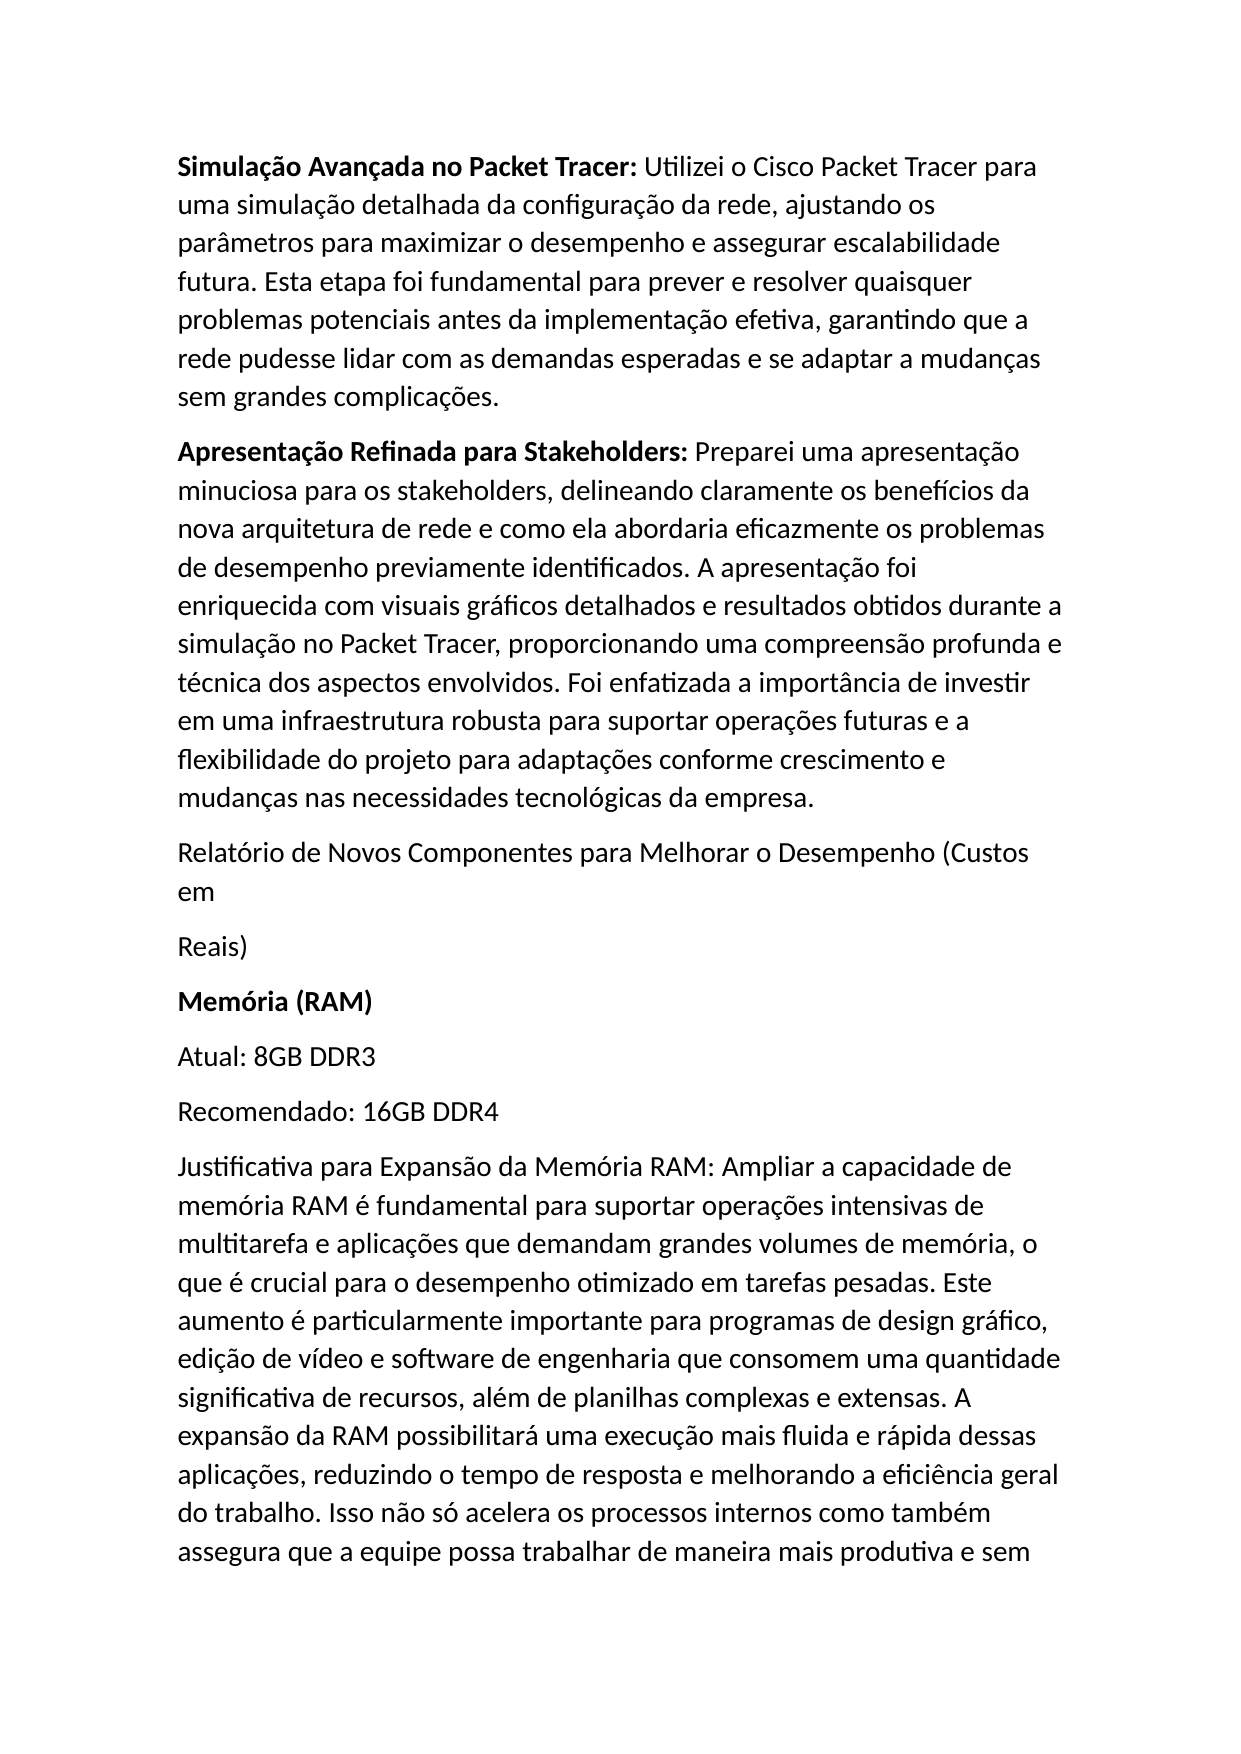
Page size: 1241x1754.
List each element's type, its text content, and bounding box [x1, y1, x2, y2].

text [177, 1148, 1063, 1568]
text Atual: 8GB DDR3 [177, 1038, 1063, 1074]
text Recomendado: 16GB DDR4 [177, 1093, 1063, 1129]
text Relatório de Novos Componentes para Melhorar o Desempenho (Custos em [177, 834, 1063, 908]
text Memória (RAM) [177, 983, 1063, 1019]
text Simulação Avançada no Packet Tracer: Utilizei o Cisco Packet Tracer para uma simulação detalhada da configuração da rede, ajustando os parâmetros para maximizar o desempenho e assegurar escalabilidade futura. Esta etapa foi fundamental para prever e resolver quaisquer problemas potenciais antes da implementação efetiva, garantindo que a rede pudesse lidar com as demandas esperadas e se adaptar a mudanças sem grandes complicações. [177, 148, 1063, 414]
text Apresentação Refinada para Stakeholders: Preparei uma apresentação minuciosa para os stakeholders, delineando claramente os benefícios da nova arquitetura de rede e como ela abordaria eficazmente os problemas de desempenho previamente identificados. A apresentação foi enriquecida com visuais gráficos detalhados e resultados obtidos durante a simulação no Packet Tracer, proporcionando uma compreensão profunda e técnica dos aspectos envolvidos. Foi enfatizada a importância de investir em uma infraestrutura robusta para suportar operações futuras e a flexibilidade do projeto para adaptações conforme crescimento e mudanças nas necessidades tecnológicas da empresa. [177, 433, 1063, 815]
text Reais) [177, 928, 1063, 963]
